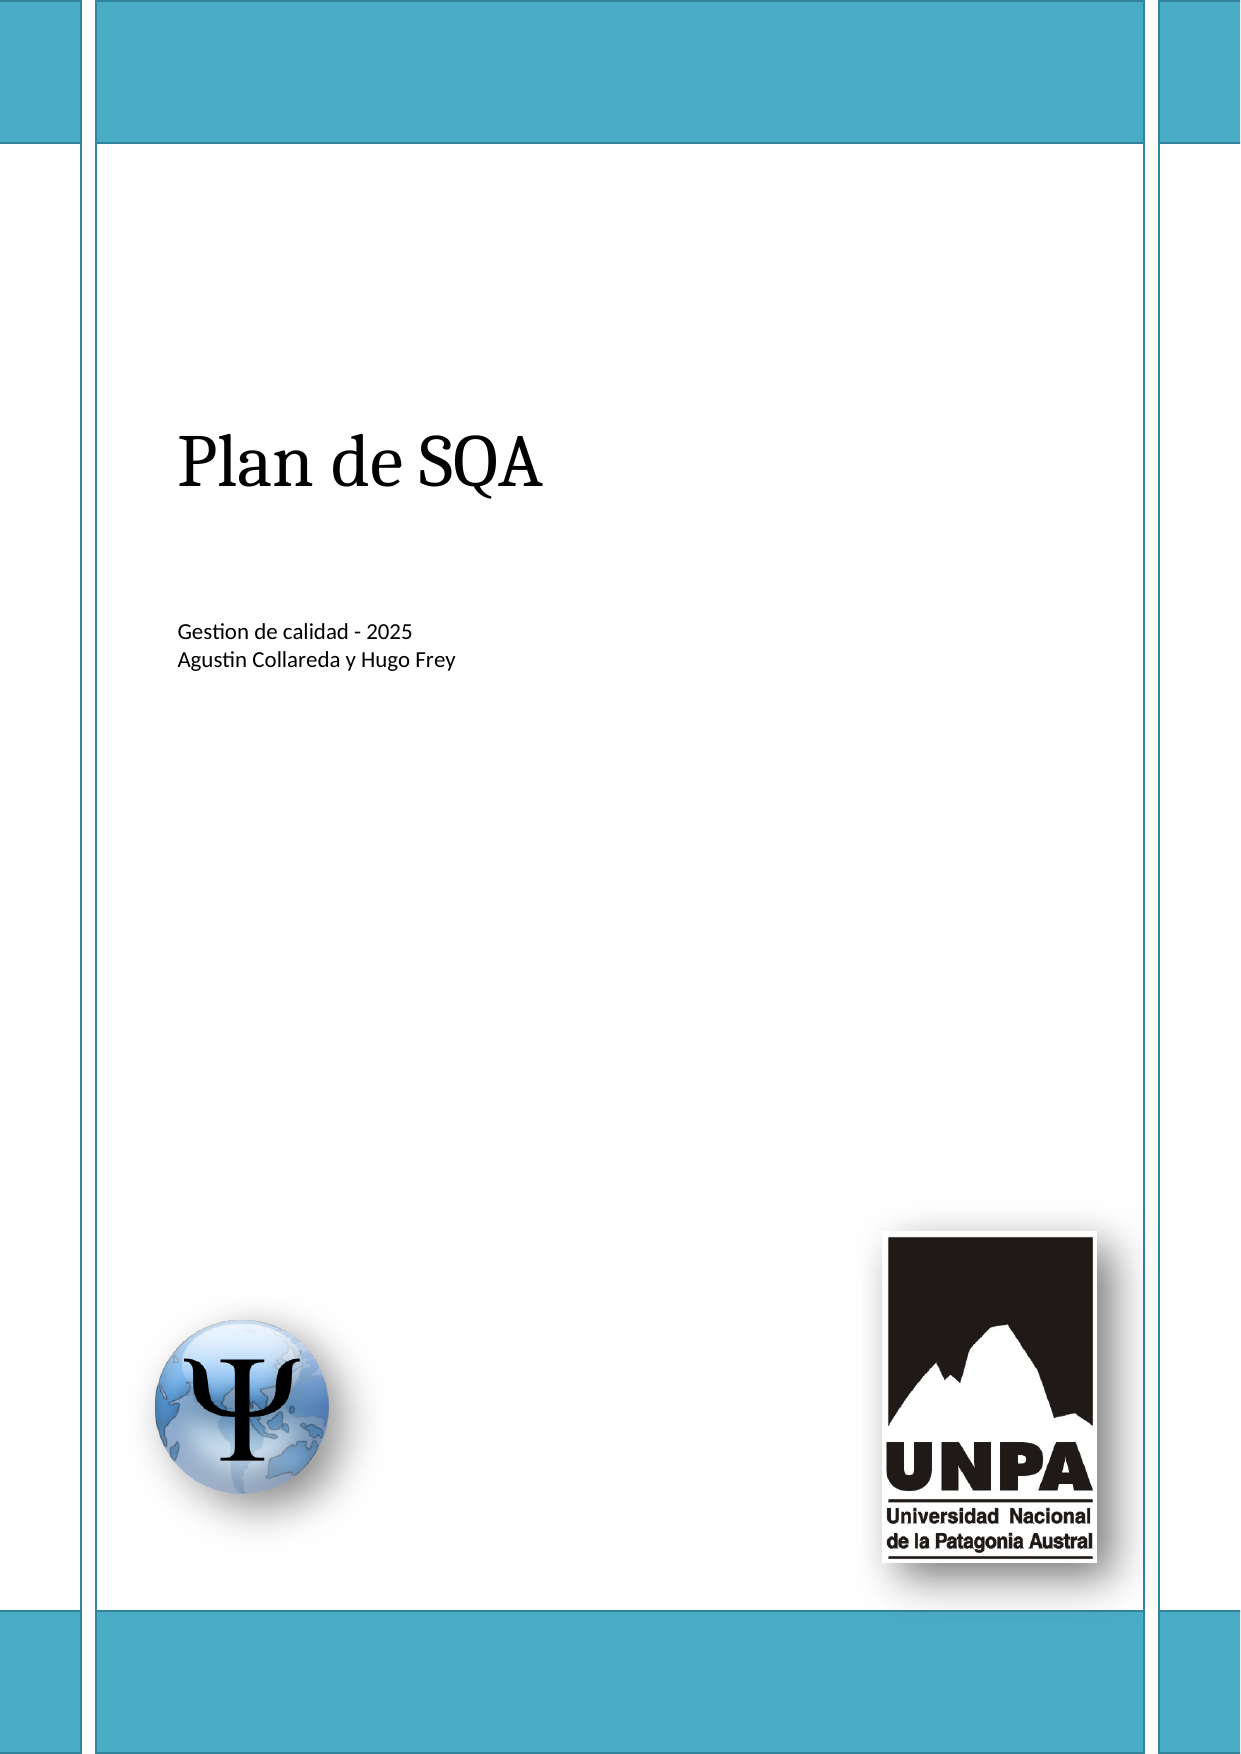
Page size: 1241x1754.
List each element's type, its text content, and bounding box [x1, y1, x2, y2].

text Gestion de calidad - 2025 [177, 617, 1063, 645]
text Plan de SQA [177, 419, 1063, 505]
picture [882, 1231, 1097, 1563]
text Agustin Collareda y Hugo Frey [177, 645, 1063, 673]
picture [142, 1307, 340, 1505]
